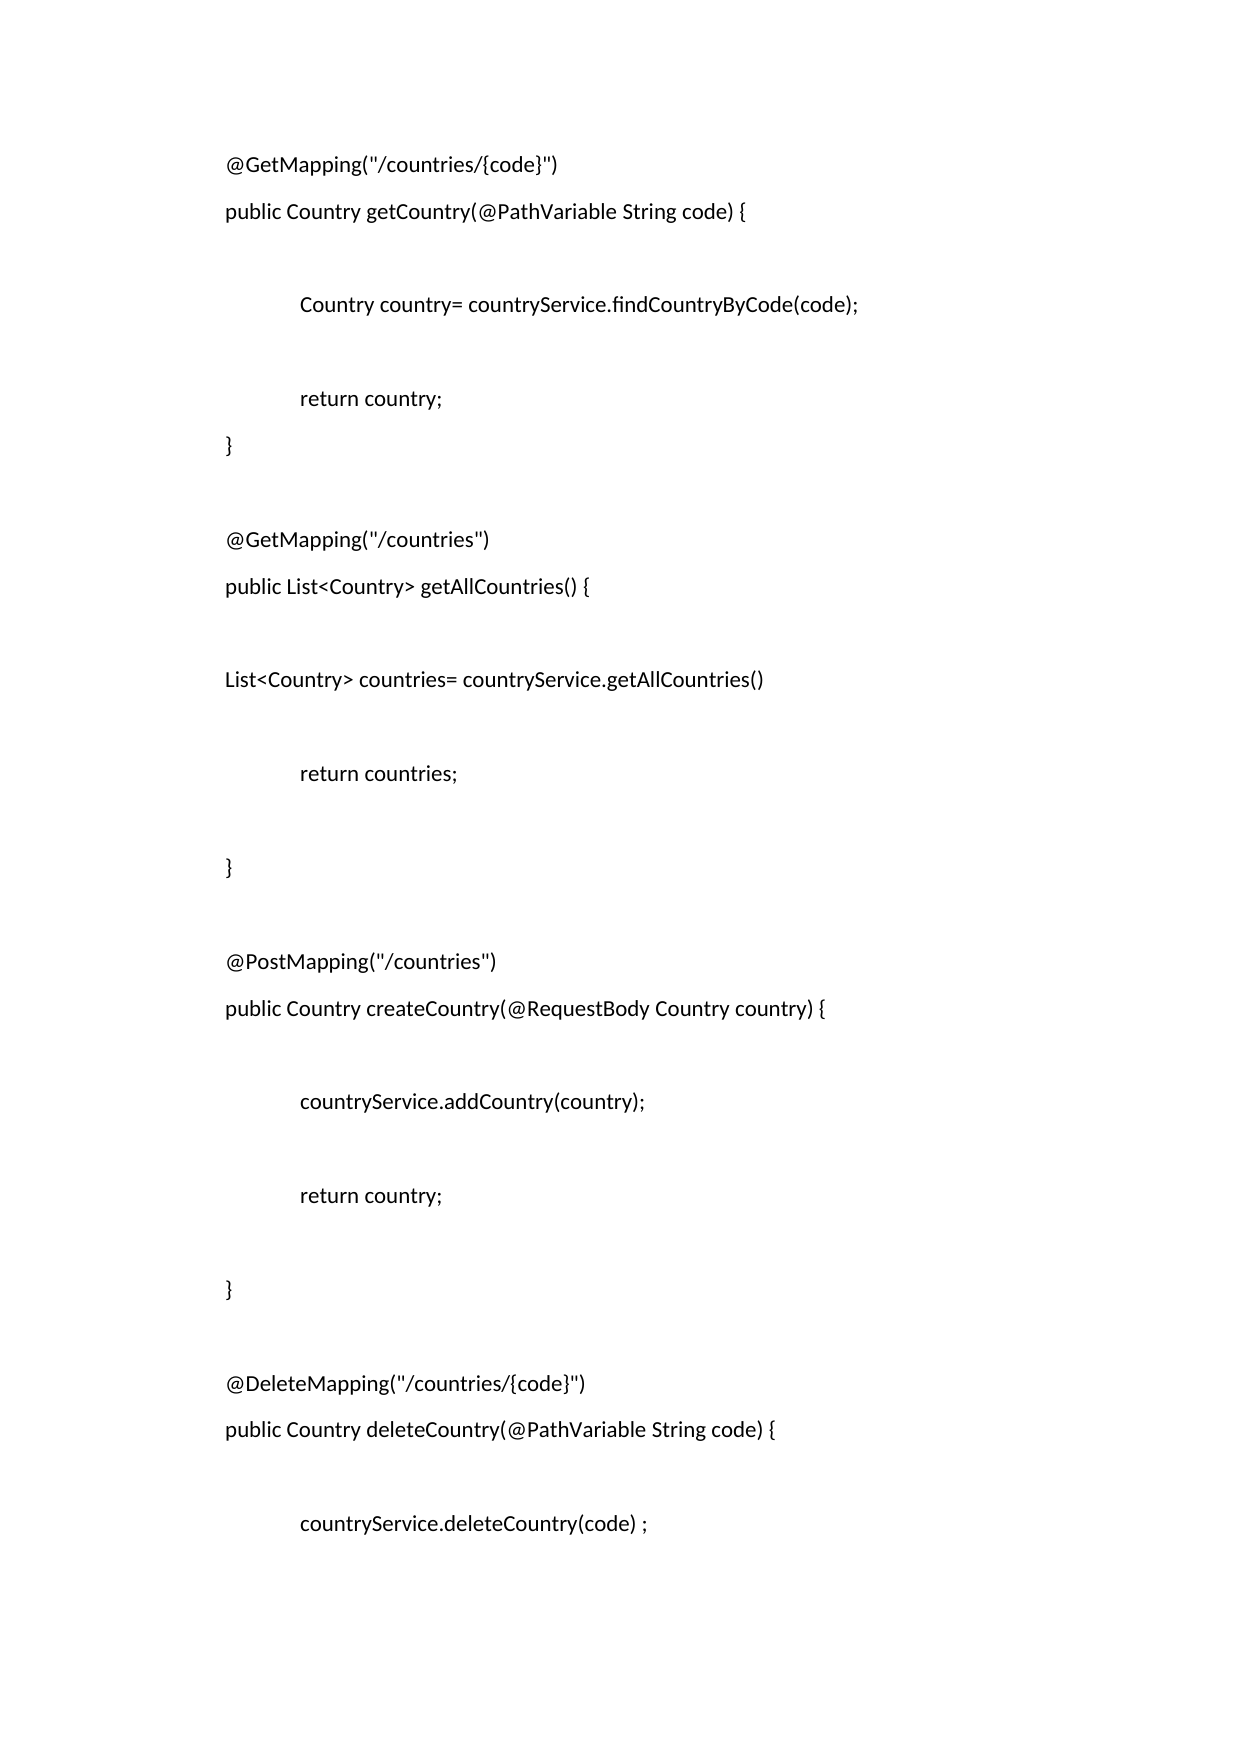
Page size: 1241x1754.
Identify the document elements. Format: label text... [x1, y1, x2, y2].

text @GetMapping("/countries/{code}") [150, 150, 1090, 178]
text @GetMapping("/countries") [150, 525, 1090, 553]
text return country; [150, 1181, 1090, 1209]
text } [150, 1275, 1090, 1303]
text } [150, 853, 1090, 881]
text public Country createCountry(@RequestBody Country country) { [150, 994, 1090, 1022]
text public List<Country> getAllCountries() { [150, 572, 1090, 600]
text countryService.deleteCountry(code) ; [150, 1509, 1090, 1537]
text return country; [150, 384, 1090, 412]
text public Country deleteCountry(@PathVariable String code) { [150, 1416, 1090, 1444]
text public Country getCountry(@PathVariable String code) { [150, 197, 1090, 225]
text } [150, 431, 1090, 459]
text @DeleteMapping("/countries/{code}") [150, 1369, 1090, 1397]
text countryService.addCountry(country); [150, 1087, 1090, 1116]
text Country country= countryService.findCountryByCode(code); [150, 291, 1090, 319]
text @PostMapping("/countries") [150, 947, 1090, 975]
text return countries; [150, 759, 1090, 787]
text List<Country> countries= countryService.getAllCountries() [150, 666, 1090, 694]
